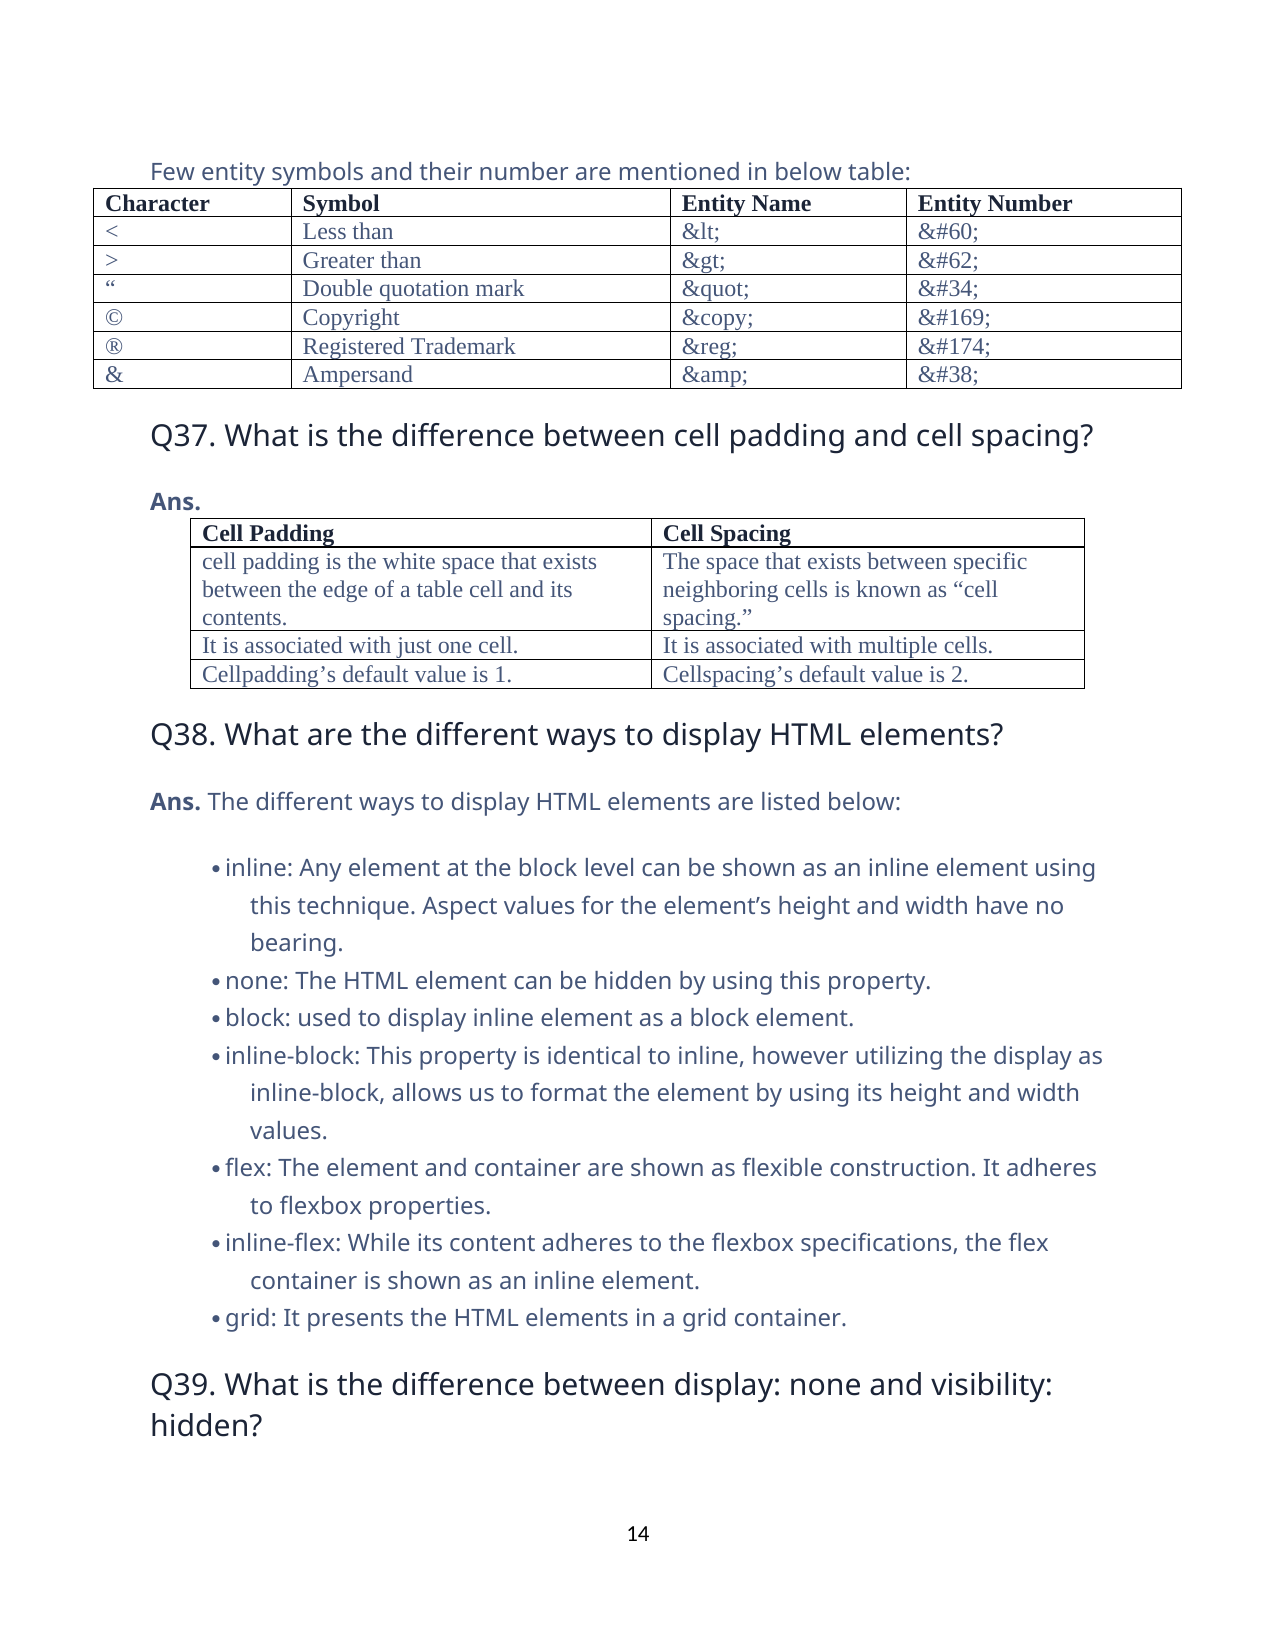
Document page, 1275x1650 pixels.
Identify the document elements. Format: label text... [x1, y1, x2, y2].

table_cell &#62; [907, 246, 1181, 273]
table_cell > [94, 246, 291, 273]
table_cell &lt; [671, 217, 906, 245]
table_cell It is associated with multiple cells. [652, 631, 1084, 659]
text Q37. What is the difference between cell padding and cell spacing? [150, 414, 1125, 455]
table_cell &quot; [671, 275, 906, 302]
table_header Cell Padding [191, 519, 651, 546]
table_cell Greater than [292, 246, 670, 273]
list block: used to display inline element as a block element. [212, 996, 1125, 1034]
table_cell &#60; [907, 217, 1181, 245]
text Ans. The different ways to display HTML elements are listed below: [150, 780, 1125, 817]
table_cell &gt; [671, 246, 906, 273]
table_cell It is associated with just one cell. [191, 631, 651, 659]
list inline-block: This property is identical to inline, however utilizing the display as inline-block, allows us to format the element by using its height and width values. [212, 1034, 1125, 1146]
table_cell Double quotation mark [292, 275, 670, 302]
list inline-flex: While its content adheres to the flexbox specifications, the flex container is shown as an inline element. [212, 1221, 1125, 1296]
table_cell ® [94, 332, 291, 359]
text Few entity symbols and their number are mentioned in below table: [150, 150, 1125, 187]
text Q38. What are the different ways to display HTML elements? [150, 713, 1125, 755]
list grid: It presents the HTML elements in a grid container. [212, 1296, 1125, 1334]
table_cell &reg; [671, 332, 906, 359]
table_cell &copy; [671, 303, 906, 331]
table_cell Copyright [292, 303, 670, 331]
table_cell cell padding is the white space that exists between the edge of a table cell and its contents. [191, 548, 651, 630]
table_cell &#38; [907, 360, 1181, 388]
table_cell “ [94, 275, 291, 302]
list inline: Any element at the block level can be shown as an inline element using this technique. Aspect values for the element’s height and width have no bearing. [212, 846, 1125, 959]
table_cell &amp; [671, 360, 906, 388]
table_cell Ampersand [292, 360, 670, 388]
text Ans. [150, 480, 1125, 518]
table_cell Cellpadding’s default value is 1. [191, 660, 651, 687]
table_cell &#169; [907, 303, 1181, 331]
table_header Entity Number [907, 189, 1181, 216]
text Q39. What is the difference between display: none and visibility: hidden? [150, 1363, 1125, 1445]
table_cell & [94, 360, 291, 388]
table_cell Registered Trademark [292, 332, 670, 359]
table_cell &#34; [907, 275, 1181, 302]
table_cell The space that exists between specific neighboring cells is known as “cell spacing.” [652, 548, 1084, 630]
table_cell < [94, 217, 291, 245]
table_cell © [94, 303, 291, 331]
table_cell Cellspacing’s default value is 2. [652, 660, 1084, 687]
table_cell &#174; [907, 332, 1181, 359]
list flex: The element and container are shown as flexible construction. It adheres to flexbox properties. [212, 1146, 1125, 1221]
table_header Entity Name [671, 189, 906, 216]
table_header Character [94, 189, 291, 216]
table_header Cell Spacing [652, 519, 1084, 546]
list none: The HTML element can be hidden by using this property. [212, 959, 1125, 996]
table_cell Less than [292, 217, 670, 245]
table_header Symbol [292, 189, 670, 216]
